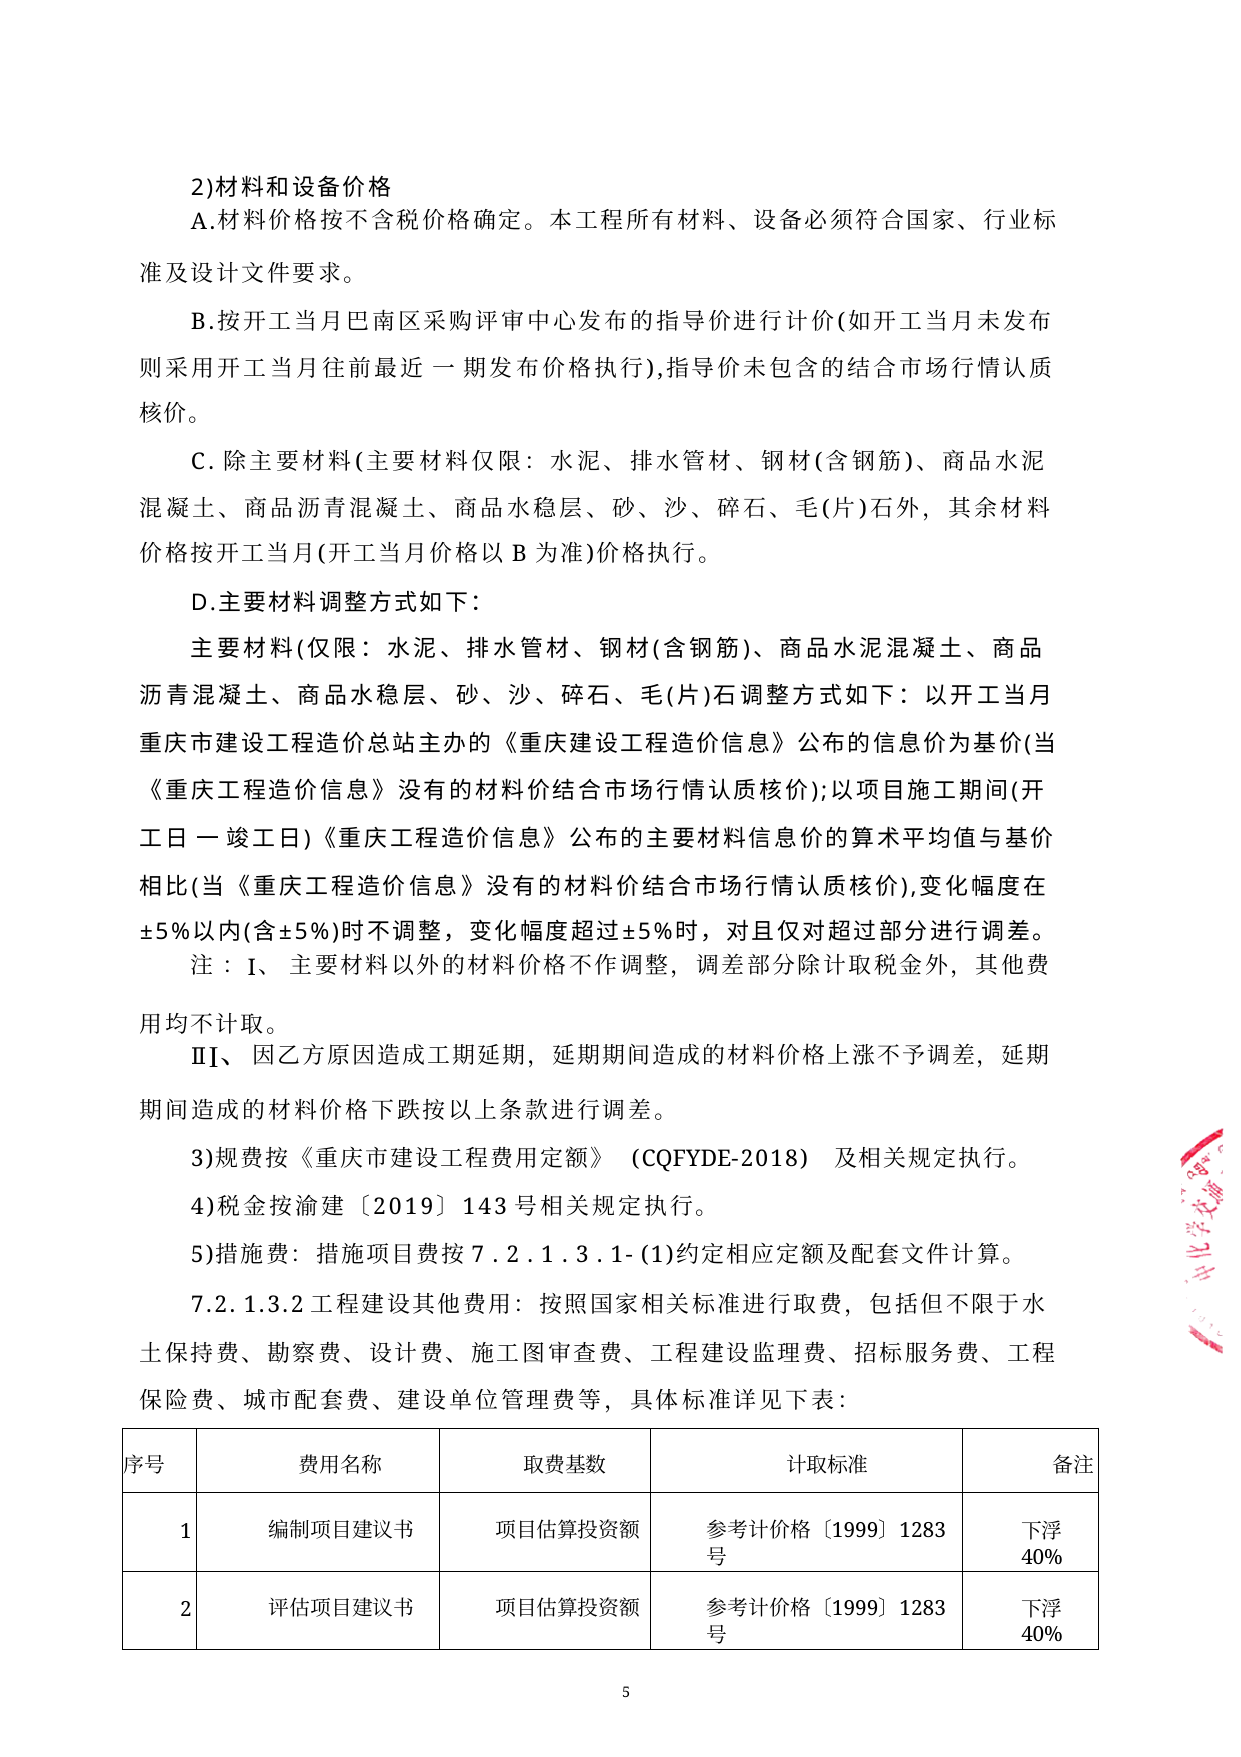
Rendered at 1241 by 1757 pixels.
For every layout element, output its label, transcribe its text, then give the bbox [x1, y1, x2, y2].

table_header 费用名称 [197, 1429, 439, 1492]
text 准及设计文件要求。 [139, 258, 1232, 288]
text 价格按开工当月(开工当月价格以 B 为准)价格执行。 [139, 537, 1232, 567]
text D.主要材料调整方式如下： [191, 586, 1232, 616]
text 4)税金按渝建〔2019〕143号相关规定执行。 [191, 1190, 1178, 1220]
text 主要材料(仅限：水泥、排水管材、钢材(含钢筋)、商品水泥混凝土、商品 沥青混凝土、商品水稳层、砂、沙、碎石、毛(片)石调整方式如下：以开工当月 重庆市建设工程造价总站主办的《重庆建设工程造价信息》公布的信息价为基价(当 《重庆工程造价信息》没有的材料价结合市场行情认质核价);以项目施工期间(开 工日 一 竣工日)《重庆工程造价信息》公布的主要材料信息价的算术平均值与基价 相比(当《重庆工程造价信息》没有的材料价结合市场行情认质核价),变化幅度在 [139, 629, 1066, 901]
text 5)措施费：措施项目费按7 . 2 . 1 . 3 . 1- (1)约定相应定额及配套文件计算。 [191, 1238, 1178, 1268]
text B.按开工当月巴南区采购评审中心发布的指导价进行计价(如开工当月未发布 则采用开工当月往前最近 一 期发布价格执行),指导价未包含的结合市场行情认质 [139, 303, 1063, 383]
text C. 除主要材料(主要材料仅限：水泥、排水管材、钢材(含钢筋)、商品水泥 混凝土、商品沥青混凝土、商品水稳层、砂、沙、碎石、毛(片)石外，其余材料 [139, 443, 1061, 523]
text 用均不计取。 [139, 1008, 1232, 1038]
text 7.2. 1.3.2工程建设其他费用：按照国家相关标准进行取费，包括但不限于水 土保持费、勘察费、设计费、施工图审查费、工程建设监理费、招标服务费、工程 [139, 1286, 1061, 1368]
table_cell 2 [123, 1572, 196, 1648]
table_cell 评估项目建议书 [197, 1572, 439, 1648]
table_header 备注 [963, 1429, 1098, 1492]
table_header 序号 [123, 1429, 196, 1492]
table_cell 参考计价格〔1999〕1283号 [651, 1493, 962, 1571]
text 核价。 [139, 398, 1232, 427]
text 期间造成的材料价格下跌按以上条款进行调差。 [139, 1095, 1232, 1124]
table_cell 参考计价格〔1999〕1283号 [651, 1572, 962, 1648]
text 2)材料和设备价格 [191, 171, 1232, 202]
text 保险费、城市配套费、建设单位管理费等，具体标准详见下表： [139, 1385, 1232, 1414]
text 3)规费按《重庆市建设工程费用定额》 (CQFYDE-2018) 及相关规定执行。 [191, 1143, 1178, 1173]
table_cell 下浮40% [963, 1493, 1098, 1571]
table_cell 项目估算投资额 [440, 1493, 650, 1571]
table_header 取费基数 [440, 1429, 650, 1492]
table_header 计取标准 [651, 1429, 962, 1492]
text ±5%以内(含±5%)时不调整，变化幅度超过±5%时，对且仅对超过部分进行调差。 [139, 915, 1232, 946]
table_cell 1 [123, 1493, 196, 1571]
table_cell 下浮40% [963, 1572, 1098, 1648]
table_cell 编制项目建议书 [197, 1493, 439, 1571]
text A.材料价格按不含税价格确定。本工程所有材料、设备必须符合国家、行业标 [191, 215, 1232, 258]
text 注 ：I、 主要材料以外的材料价格不作调整，调差部分除计取税金外，其他费 [191, 962, 1232, 1008]
picture [1178, 1120, 1232, 1359]
table_cell 项目估算投资额 [440, 1572, 650, 1648]
text ⅡI、因乙方原因造成工期延期，延期期间造成的材料价格上涨不予调差，延期 [191, 1049, 1232, 1095]
